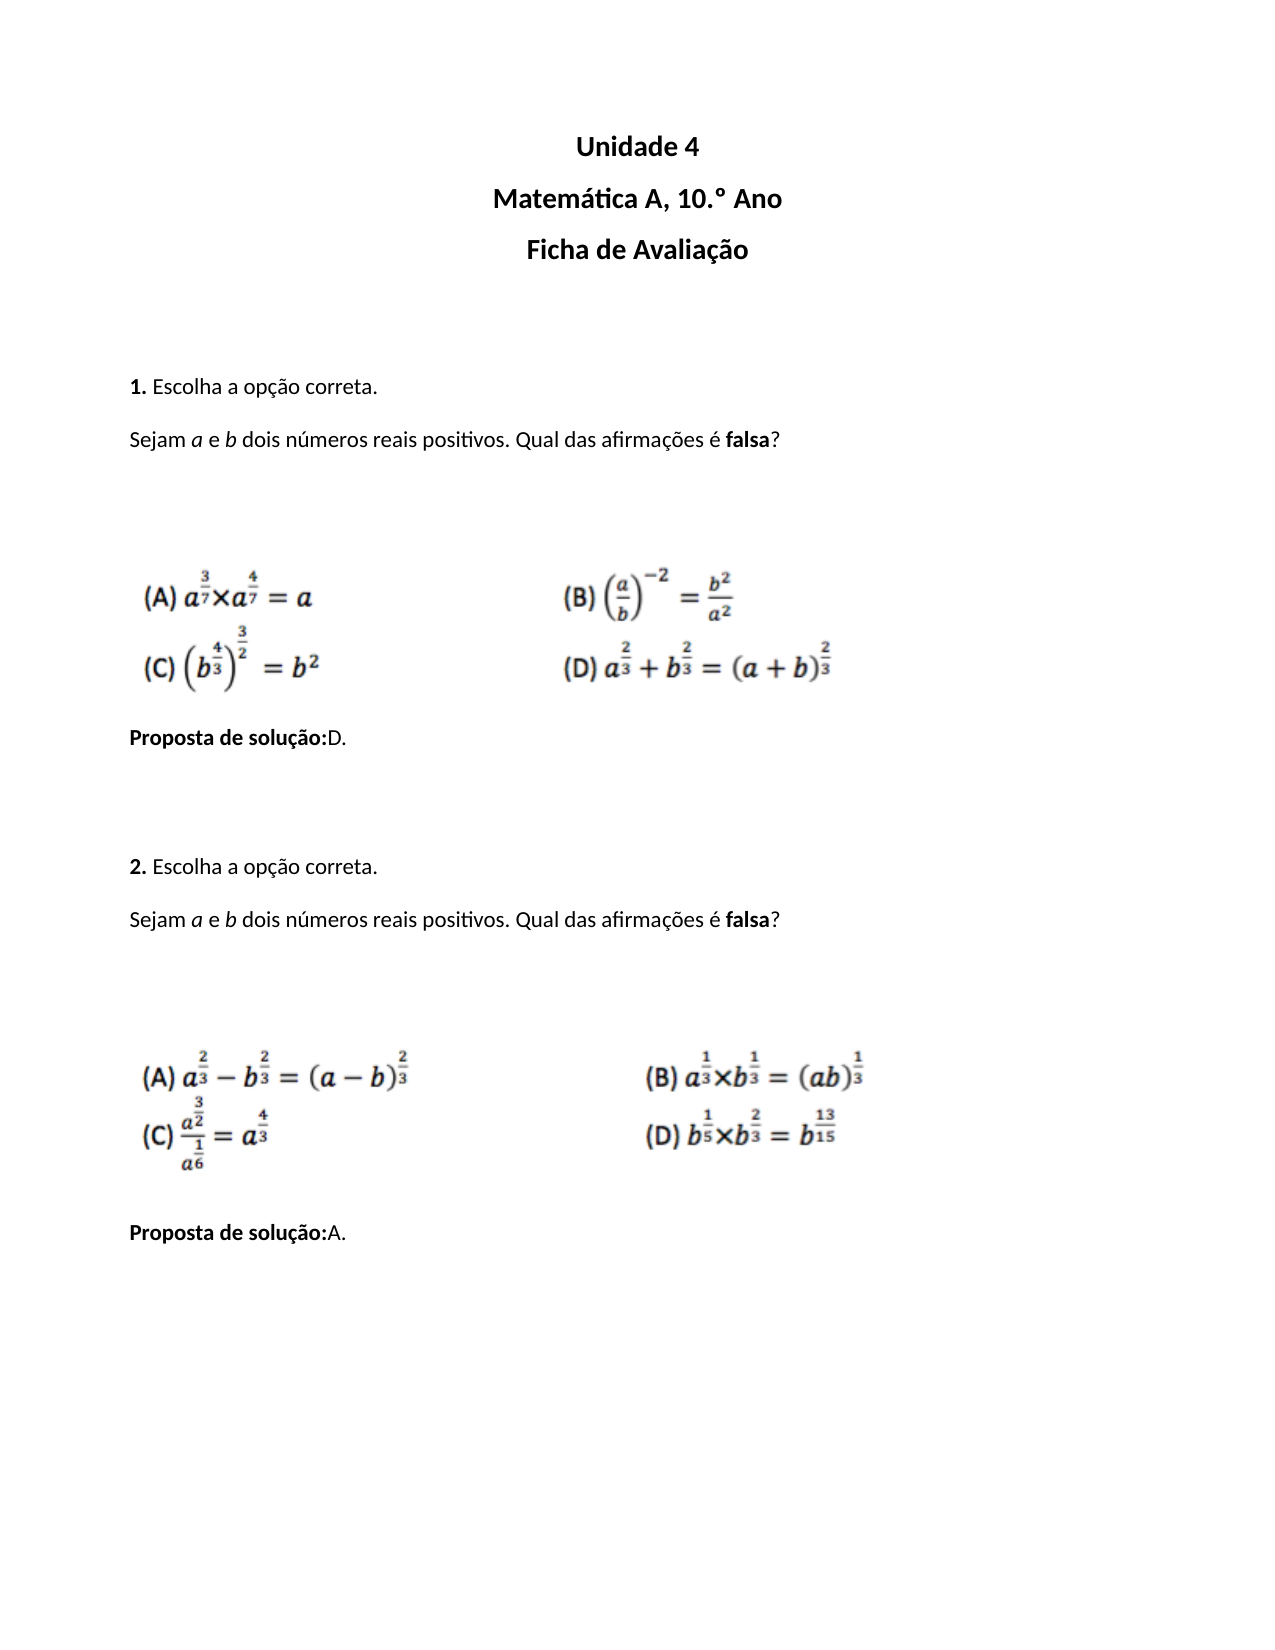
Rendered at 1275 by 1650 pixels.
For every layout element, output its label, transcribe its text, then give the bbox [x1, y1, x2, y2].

text Unidade 4 [118, 128, 1157, 164]
text Ficha de Avaliação [118, 231, 1157, 267]
text Matemática A, 10.º Ano [118, 180, 1157, 216]
picture [129, 563, 1146, 698]
table_header 2. Escolha a opção correta. Sejam a e b dois números reais positivos. Qual das afirmações é falsa? Proposta de solução:A. [118, 852, 1157, 1303]
table_header 1. Escolha a opção correta. Sejam a e b dois números reais positivos. Qual das afirmações é falsa? Proposta de solução:D. [118, 372, 1157, 807]
picture [129, 1043, 1146, 1194]
